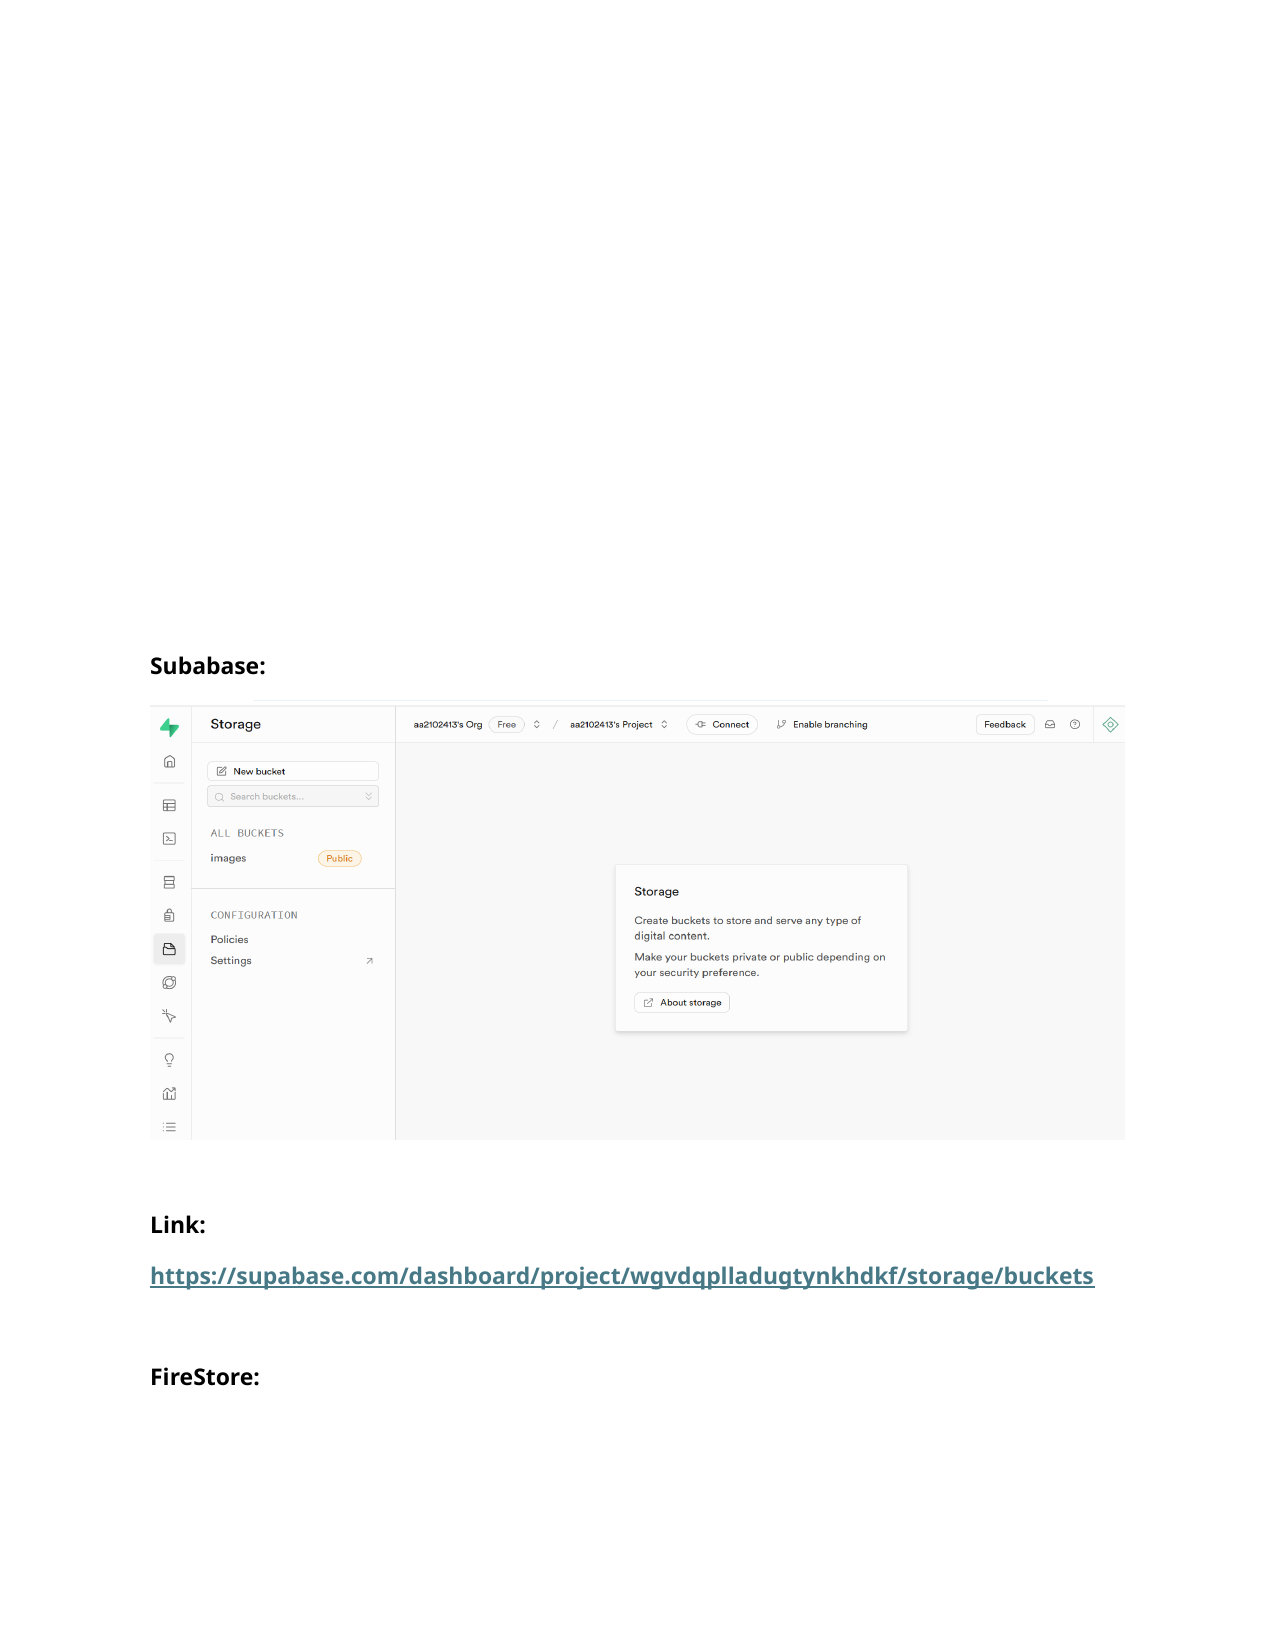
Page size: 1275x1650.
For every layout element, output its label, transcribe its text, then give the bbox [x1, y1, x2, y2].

text Subabase: [150, 650, 1125, 681]
text Link: [150, 1209, 1125, 1241]
text FireStore: [150, 1361, 1125, 1392]
text https://supabase.com/dashboard/project/wgvdqplladugtynkhdkf/storage/buckets [150, 1260, 1125, 1291]
picture [150, 700, 1125, 1140]
